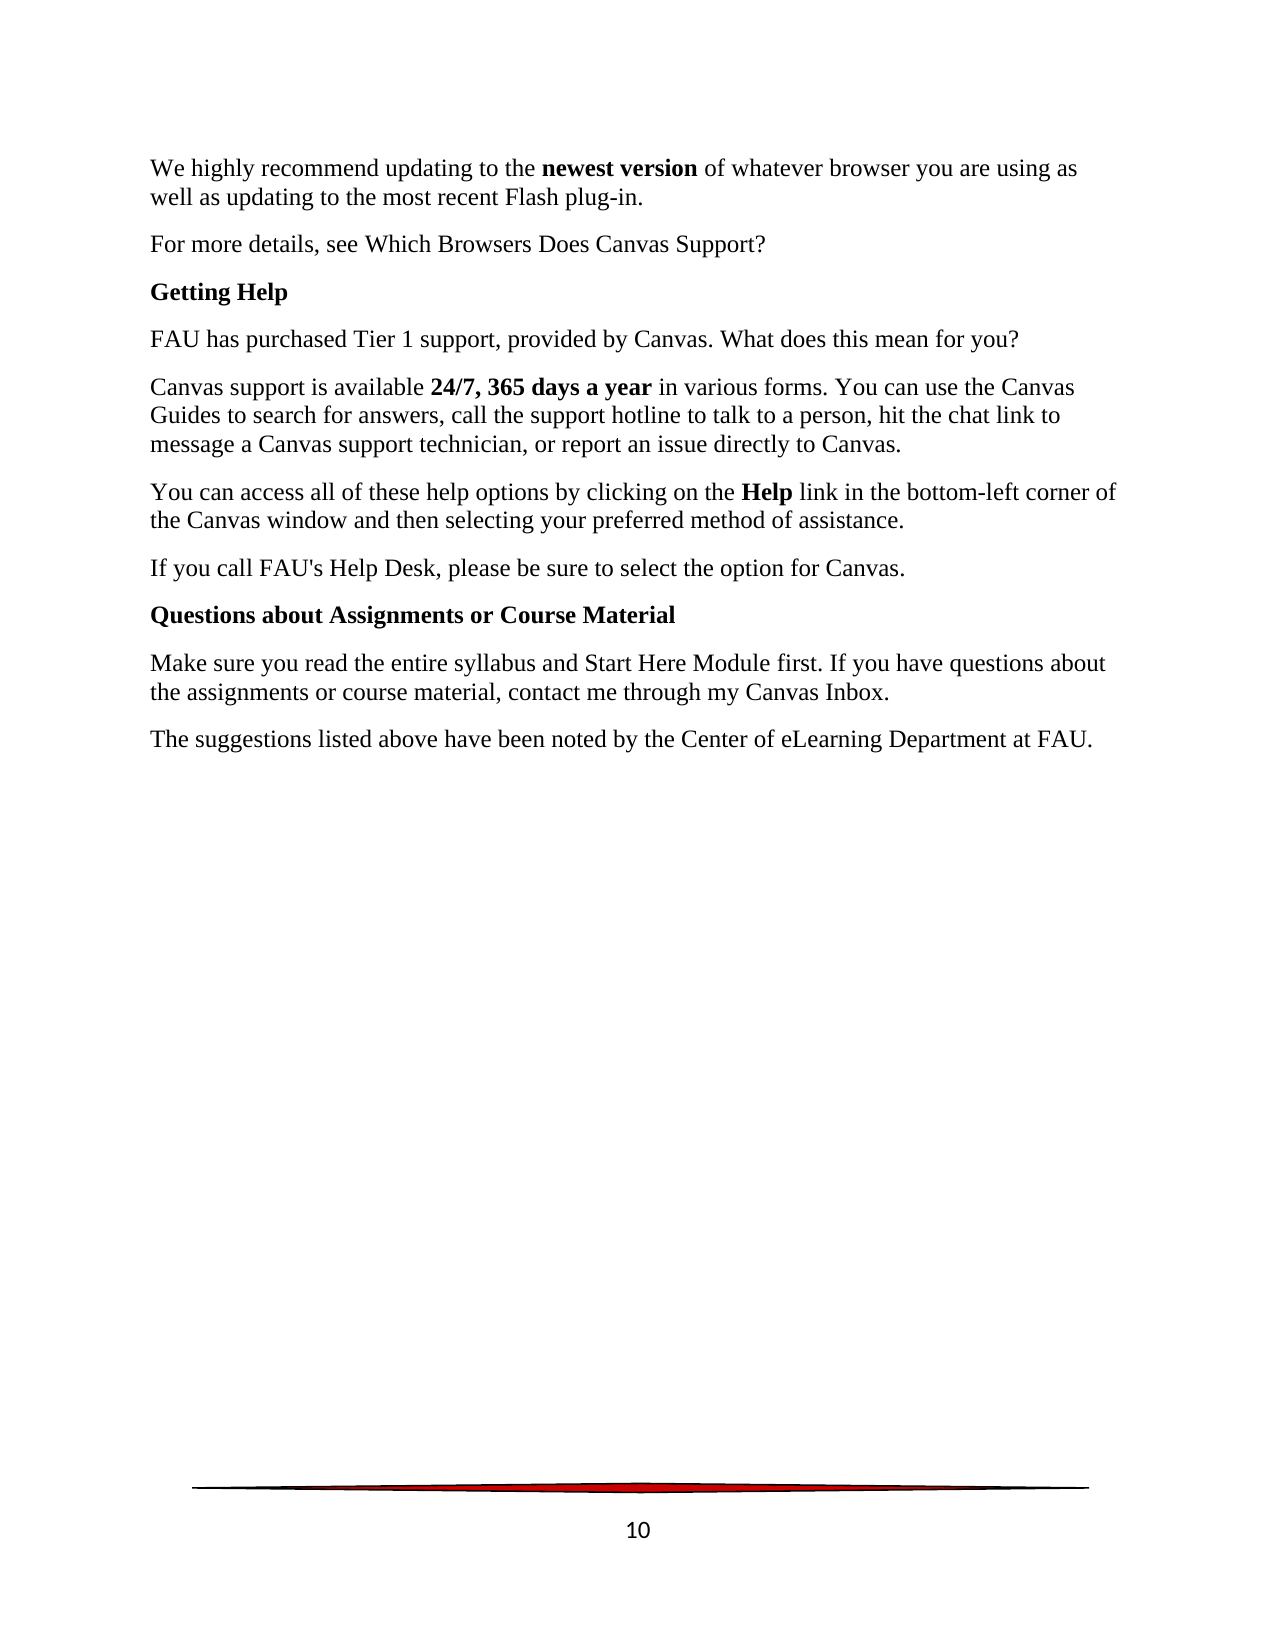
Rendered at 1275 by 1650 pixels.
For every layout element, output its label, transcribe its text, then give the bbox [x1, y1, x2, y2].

text The suggestions listed above have been noted by the Center of eLearning Department at FAU. [150, 724, 1125, 753]
text Questions about Assignments or Course Material [150, 601, 1125, 629]
text We highly recommend updating to the newest version of whatever browser you are using as well as updating to the most recent Flash plug-in. [150, 153, 1125, 211]
text For more details, see Which Browsers Does Canvas Support? [150, 229, 1125, 258]
text Canvas support is available 24/7, 365 days a year in various forms. You can use the Canvas Guides to search for answers, call the support hotline to talk to a person, hit the chat link to message a Canvas support technician, or report an issue directly to Canvas. [150, 372, 1125, 458]
text If you call FAU's Help Desk, please be sure to select the option for Canvas. [150, 553, 1125, 582]
text FAU has purchased Tier 1 support, provided by Canvas. What does this mean for you? [150, 324, 1125, 353]
text Getting Help [150, 277, 1125, 306]
text Make sure you read the entire syllabus and Start Here Module first. If you have questions about the assignments or course material, contact me through my Canvas Inbox. [150, 648, 1125, 706]
text You can access all of these help options by clicking on the Help link in the bottom-left corner of the Canvas window and then selecting your preferred method of assistance. [150, 477, 1125, 534]
